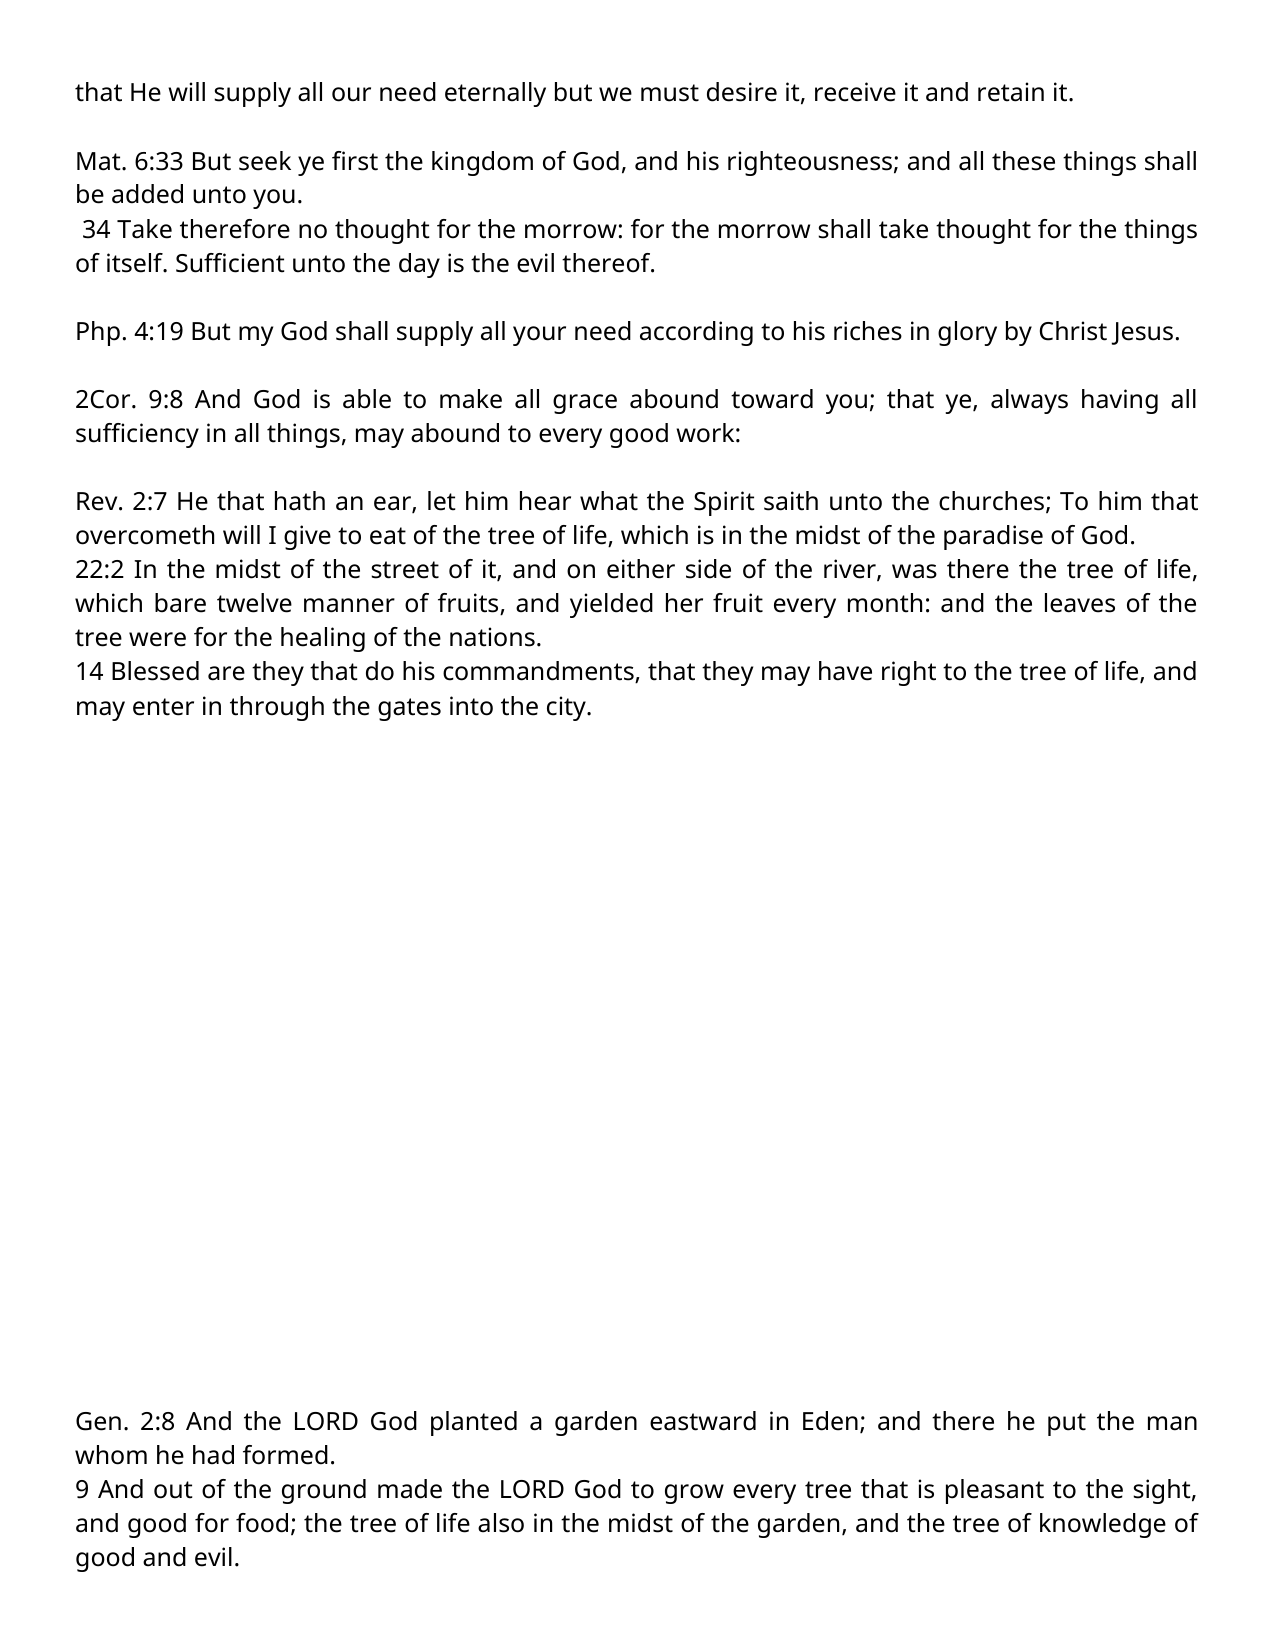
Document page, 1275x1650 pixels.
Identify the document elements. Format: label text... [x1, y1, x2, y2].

text 9 And out of the ground made the LORD God to grow every tree that is pleasant to the sight, and good for food; the tree of life also in the midst of the garden, and the tree of knowledge of good and evil. [75, 1472, 1200, 1574]
text Rev. 2:7 He that hath an ear, let him hear what the Spirit saith unto the churches; To him that overcometh will I give to eat of the tree of life, which is in the midst of the paradise of God. [75, 484, 1200, 552]
text 22:2 In the midst of the street of it, and on either side of the river, was there the tree of life, which bare twelve manner of fruits, and yielded her fruit every month: and the leaves of the tree were for the healing of the nations. [75, 552, 1200, 654]
text that He will supply all our need eternally but we must desire it, receive it and retain it. [75, 75, 1200, 109]
text 2Cor. 9:8 And God is able to make all grace abound toward you; that ye, always having all sufficiency in all things, may abound to every good work: [75, 382, 1200, 450]
text 34 Take therefore no thought for the morrow: for the morrow shall take thought for the things of itself. Sufficient unto the day is the evil thereof. [75, 211, 1200, 279]
text 14 Blessed are they that do his commandments, that they may have right to the tree of life, and may enter in through the gates into the city. [75, 654, 1200, 722]
text Php. 4:19 But my God shall supply all your need according to his riches in glory by Christ Jesus. [75, 313, 1200, 347]
text Mat. 6:33 But seek ye first the kingdom of God, and his righteousness; and all these things shall be added unto you. [75, 143, 1200, 211]
text Gen. 2:8 And the LORD God planted a garden eastward in Eden; and there he put the man whom he had formed. [75, 1403, 1200, 1472]
